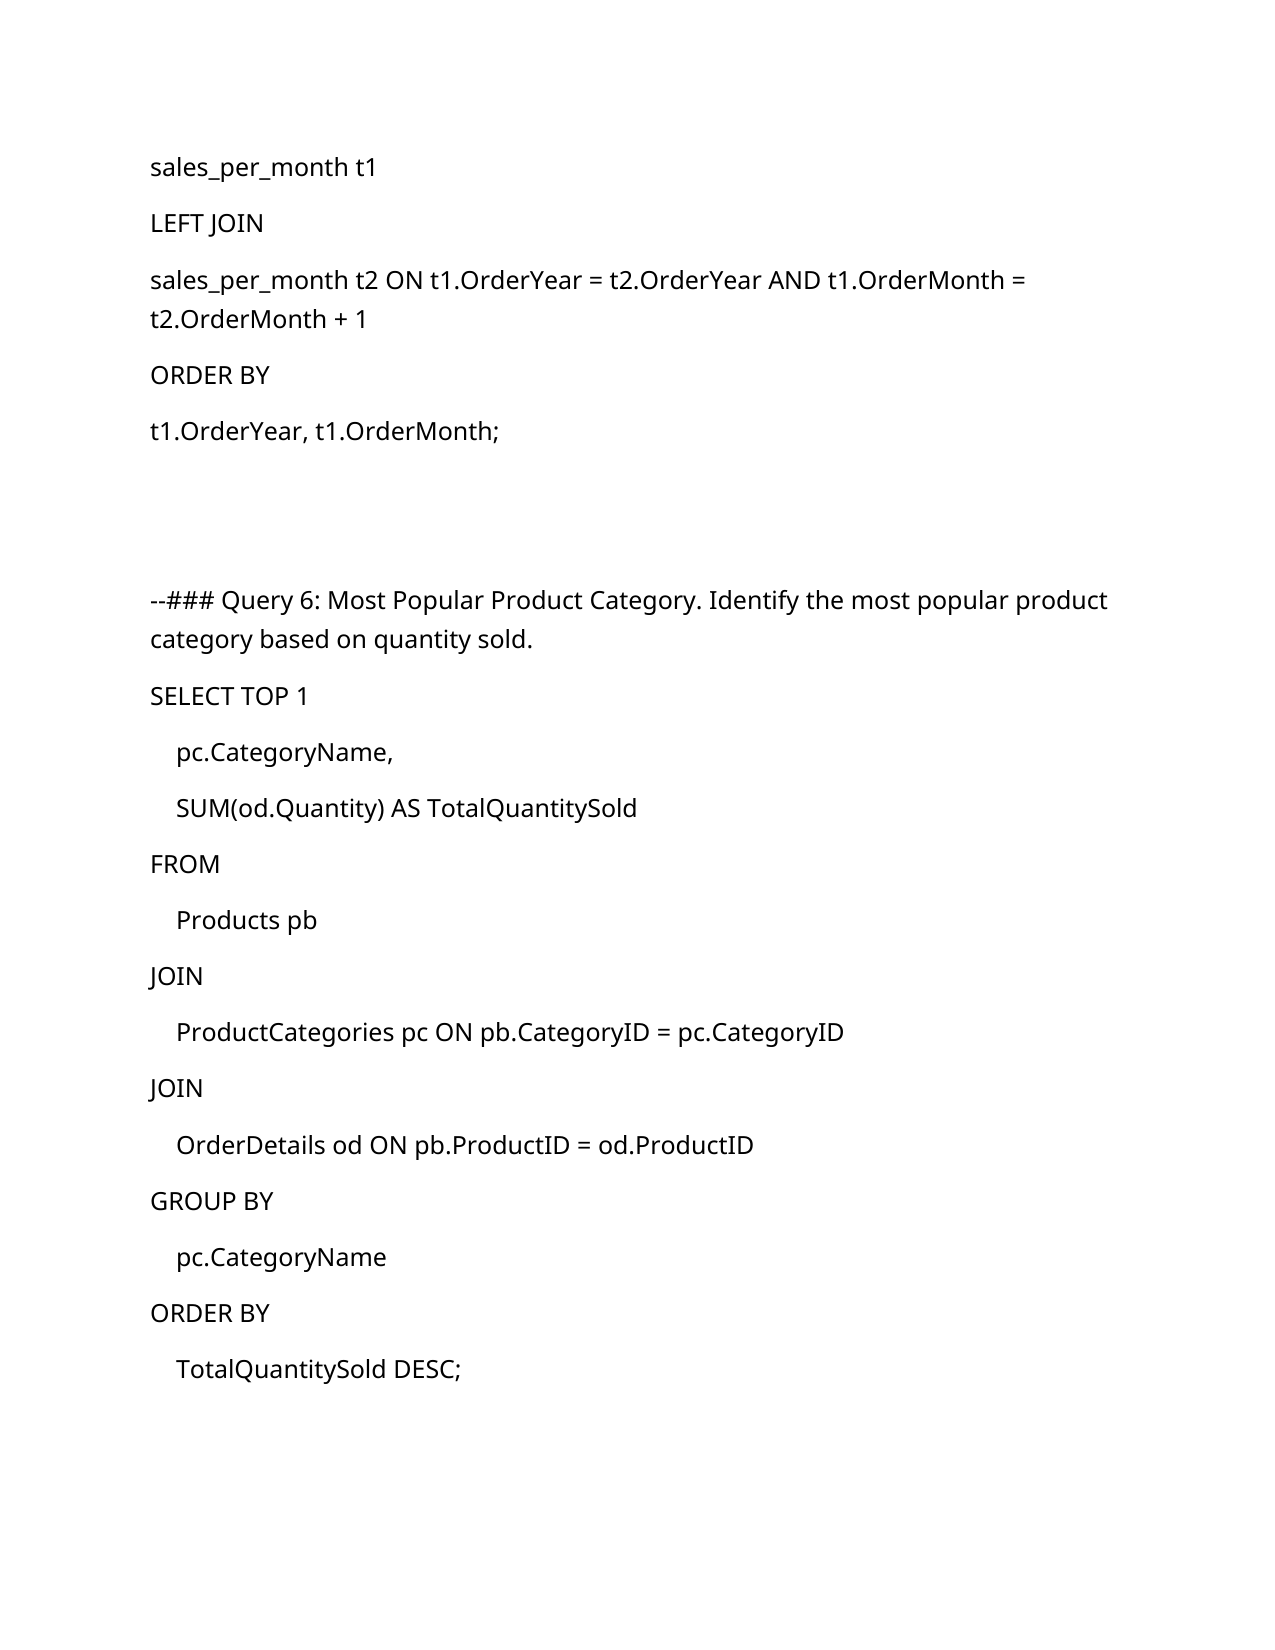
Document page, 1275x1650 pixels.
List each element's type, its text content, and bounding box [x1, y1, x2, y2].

text ORDER BY [150, 1296, 1125, 1330]
text SELECT TOP 1 [150, 678, 1125, 712]
text Products pb [150, 903, 1125, 937]
text OrderDetails od ON pb.ProductID = od.ProductID [150, 1127, 1125, 1161]
text sales_per_month t2 ON t1.OrderYear = t2.OrderYear AND t1.OrderMonth = t2.OrderMonth + 1 [150, 262, 1125, 336]
text FROM [150, 847, 1125, 881]
text TotalQuantitySold DESC; [150, 1352, 1125, 1386]
text ProductCategories pc ON pb.CategoryID = pc.CategoryID [150, 1015, 1125, 1049]
text sales_per_month t1 [150, 150, 1125, 184]
text JOIN [150, 959, 1125, 993]
text pc.CategoryName [150, 1239, 1125, 1274]
text ORDER BY [150, 358, 1125, 392]
text t1.OrderYear, t1.OrderMonth; [150, 414, 1125, 448]
text --### Query 6: Most Popular Product Category. Identify the most popular product category based on quantity sold. [150, 582, 1125, 656]
text JOIN [150, 1071, 1125, 1105]
text LEFT JOIN [150, 206, 1125, 240]
text GROUP BY [150, 1183, 1125, 1217]
text pc.CategoryName, [150, 734, 1125, 768]
text SUM(od.Quantity) AS TotalQuantitySold [150, 790, 1125, 824]
